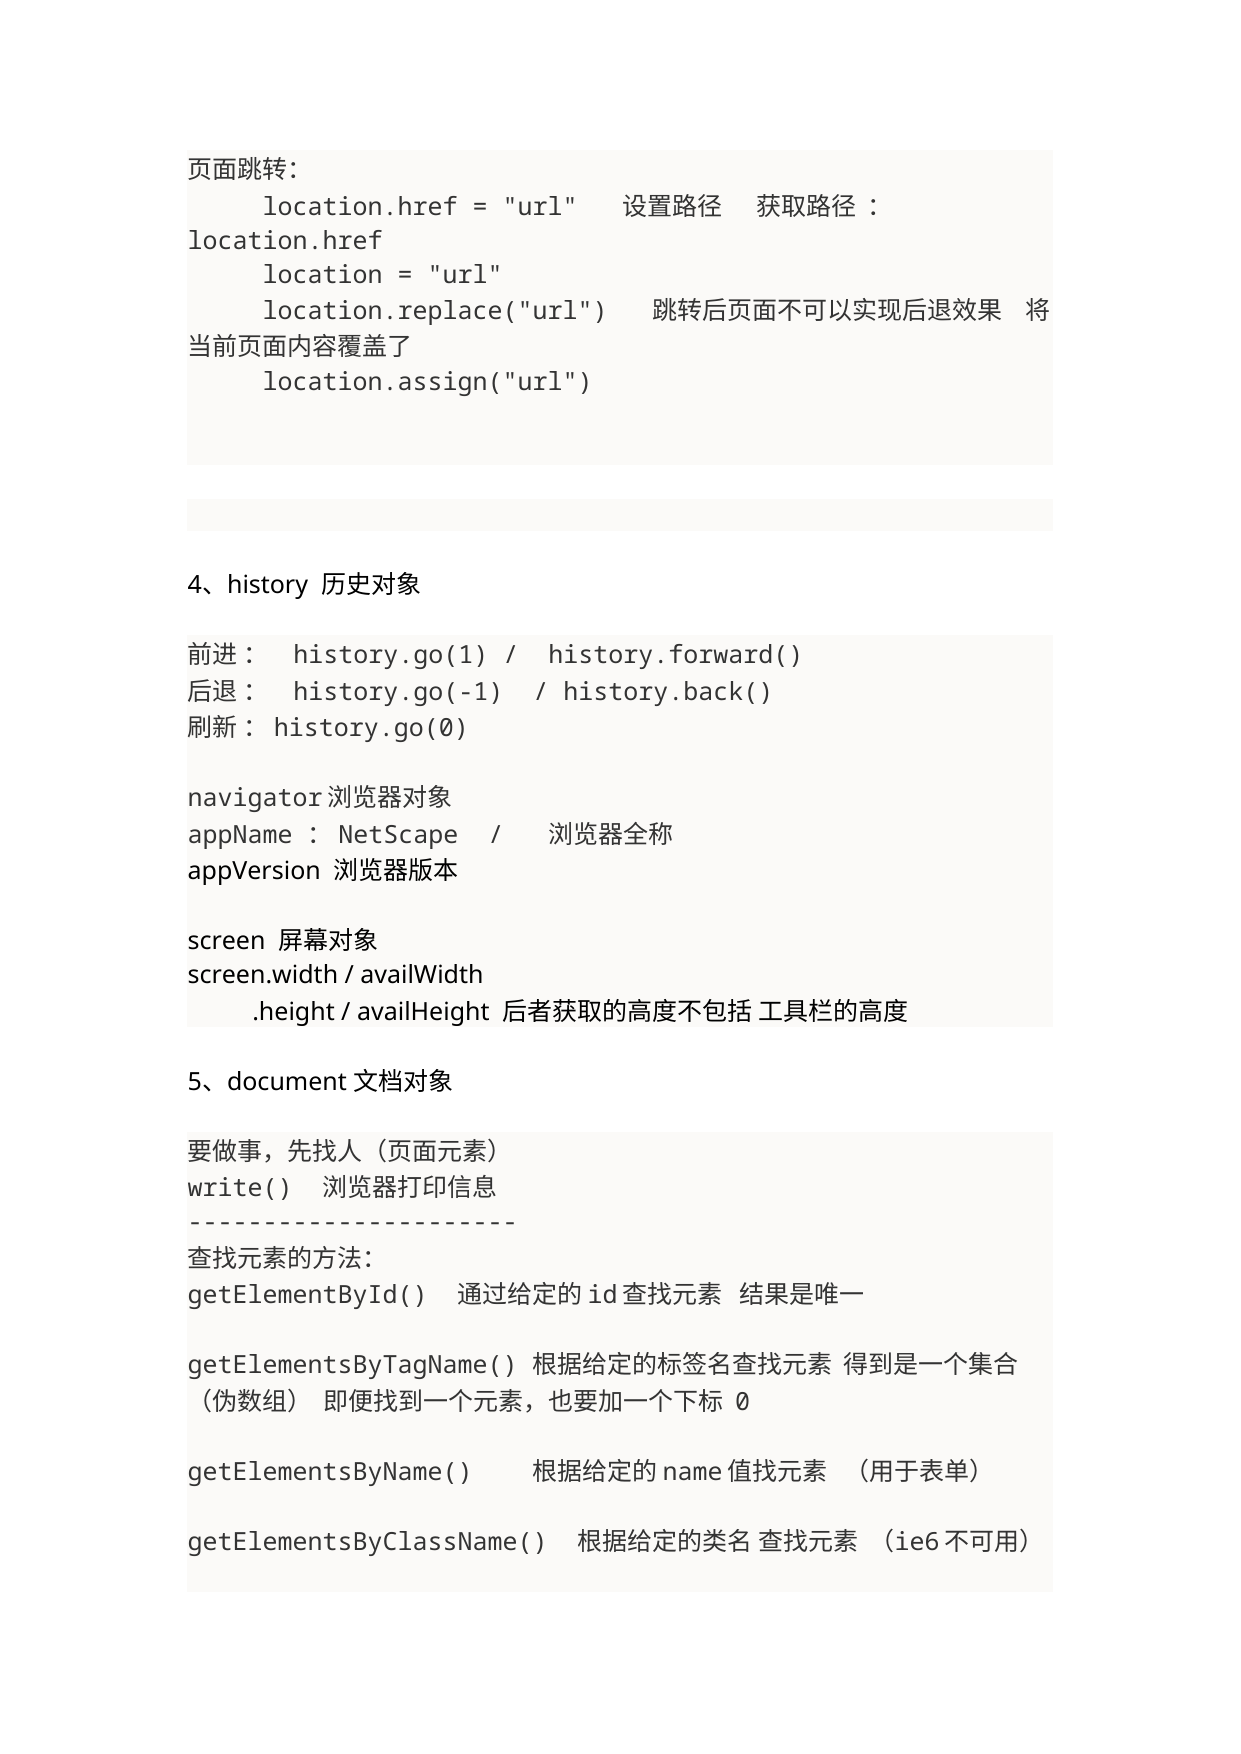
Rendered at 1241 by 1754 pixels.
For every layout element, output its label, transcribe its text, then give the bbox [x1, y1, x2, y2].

text getElementsByTagName() 根据给定的标签名查找元素 得到是一个集合 （伪数组） 即便找到一个元素，也要加一个下标 0 [187, 1345, 1053, 1417]
text appVersion 浏览器版本 [187, 850, 1053, 887]
text screen 屏幕对象 [187, 921, 1053, 957]
text write() 浏览器打印信息 [187, 1168, 1053, 1204]
text .height / availHeight 后者获取的高度不包括 工具栏的高度 [187, 991, 1053, 1027]
text 刷新 ： history.go(0) [187, 707, 1053, 744]
text 后退 ： history.go(-1) / history.back() [187, 671, 1053, 707]
text navigator浏览器对象 [187, 778, 1053, 814]
text getElementsByName() 根据给定的name值找元素 （用于表单） [187, 1451, 1053, 1487]
text 页面跳转： [187, 150, 1053, 186]
text getElementById() 通过给定的id查找元素 结果是唯一 [187, 1274, 1053, 1311]
text 查找元素的方法： [187, 1238, 1053, 1274]
text 要做事，先找人（页面元素） [187, 1132, 1053, 1168]
text ---------------------- [187, 1204, 1053, 1238]
text location.assign("url") [187, 363, 1053, 397]
text location.replace("url") 跳转后页面不可以实现后退效果 将当前页面内容覆盖了 [187, 291, 1053, 363]
text getElementsByClassName() 根据给定的类名 查找元素 （ie6不可用） [187, 1522, 1053, 1558]
text location.href = "url" 设置路径 获取路径 ： location.href [187, 186, 1053, 257]
text 4、history 历史对象 [187, 565, 1053, 601]
text appName ： NetScape / 浏览器全称 [187, 814, 1053, 850]
text screen.width / availWidth [187, 957, 1053, 991]
text 5、document 文档对象 [187, 1061, 1053, 1097]
text 前进 ： history.go(1) / history.forward() [187, 635, 1053, 671]
text location = "url" [187, 257, 1053, 291]
